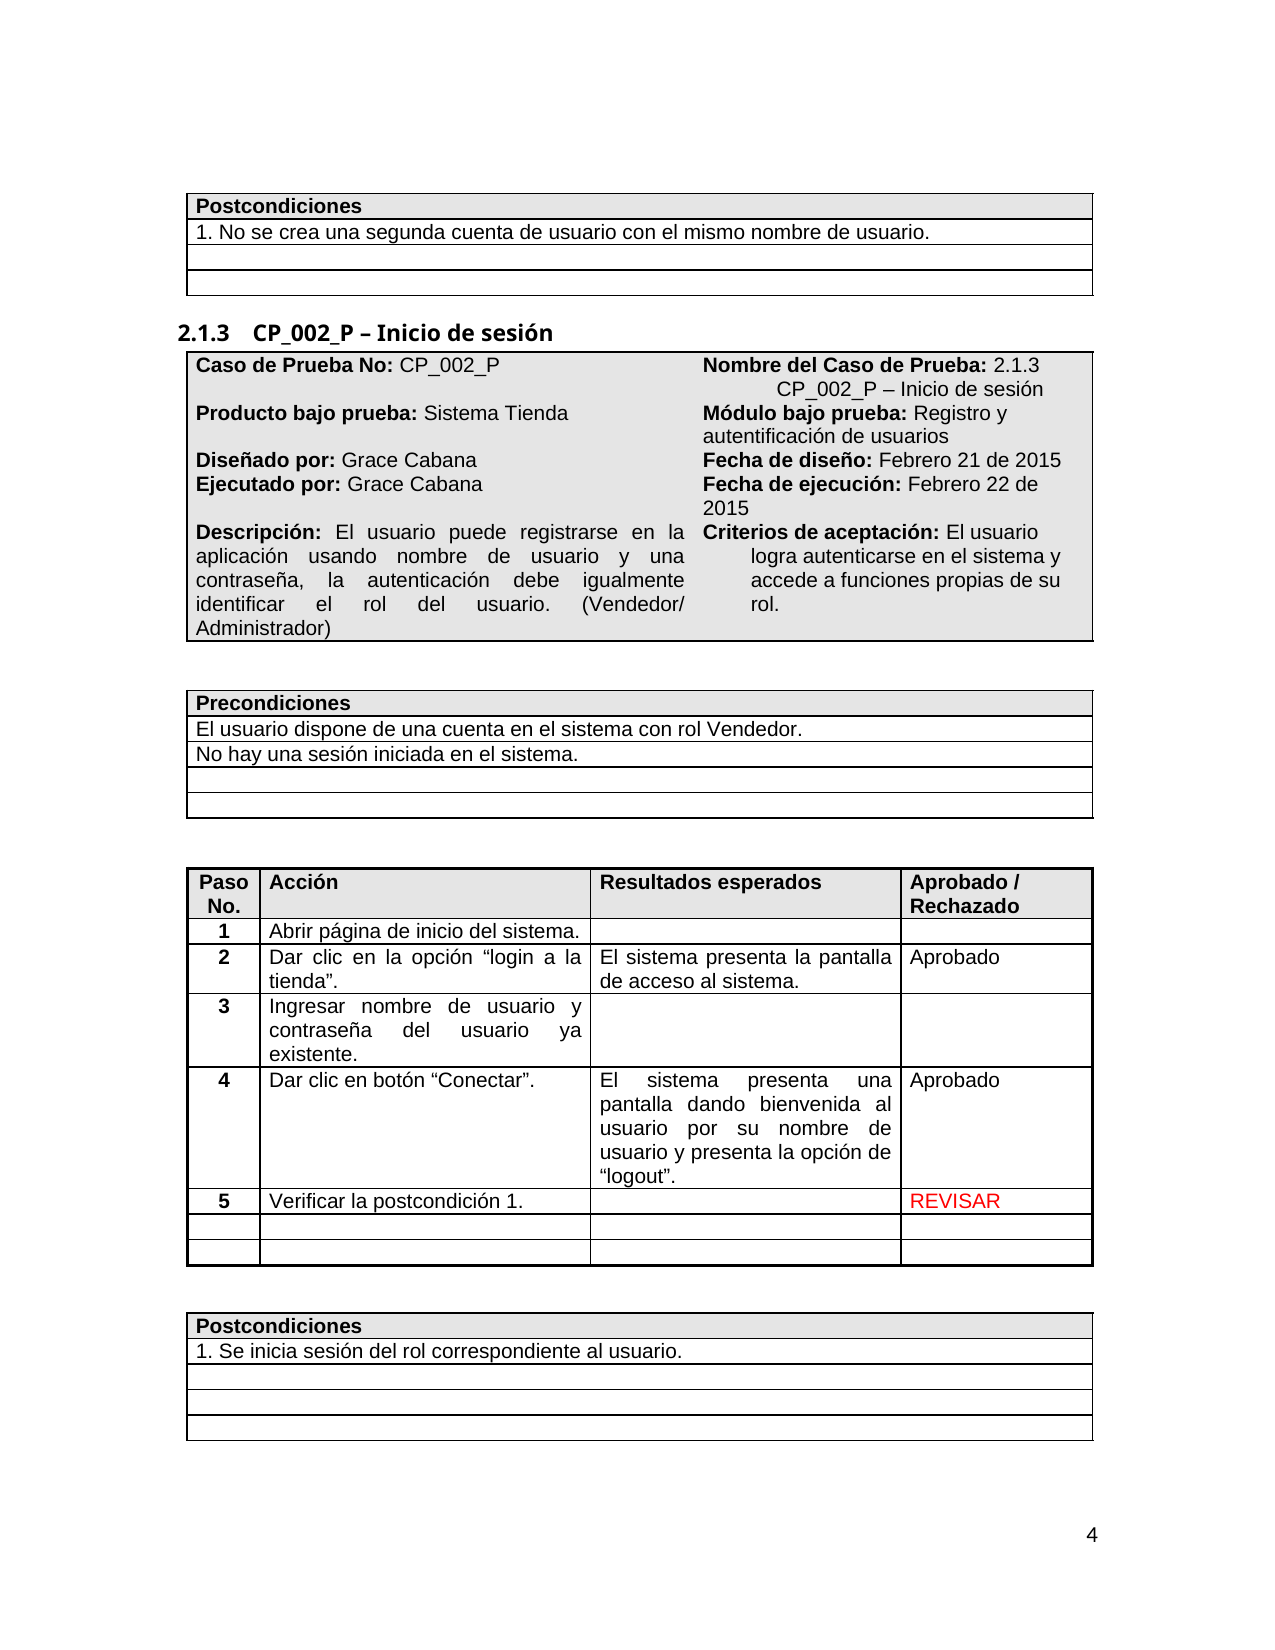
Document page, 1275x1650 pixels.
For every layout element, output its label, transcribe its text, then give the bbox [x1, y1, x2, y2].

table_cell 3 [189, 994, 259, 1066]
table_cell [591, 1189, 900, 1213]
table_cell 1. Se inicia sesión del rol correspondiente al usuario. [188, 1339, 1092, 1363]
table_header Caso de Prueba No: CP_002_P [188, 353, 694, 400]
table_cell 5 [189, 1189, 259, 1213]
table_cell 4 [189, 1068, 259, 1187]
table_cell Dar clic en la opción “login a la tienda”. [261, 945, 590, 993]
table_header Paso No. [189, 870, 259, 918]
table_cell 1 [189, 919, 259, 943]
table_header Precondiciones [188, 691, 1092, 715]
subtitle CP_002_P – Inicio de sesión [177, 317, 1098, 348]
table_cell [188, 793, 1092, 817]
table_cell Diseñado por: Grace Cabana [188, 448, 694, 472]
table_cell [902, 919, 1091, 943]
table_cell [902, 1215, 1091, 1238]
table_cell El sistema presenta una pantalla dando bienvenida al usuario por su nombre de usuario y presenta la opción de “logout”. [591, 1068, 900, 1187]
table_header Acción [261, 870, 590, 918]
table_cell [591, 1240, 900, 1264]
table_cell [591, 1215, 900, 1238]
table_cell [188, 1416, 1092, 1440]
table_cell [189, 1215, 259, 1238]
table_cell [261, 1215, 590, 1238]
table_cell 1. No se crea una segunda cuenta de usuario con el mismo nombre de usuario. [188, 220, 1092, 244]
table_header Postcondiciones [188, 194, 1092, 218]
table_cell Aprobado [902, 945, 1091, 993]
table_cell [591, 919, 900, 943]
table_cell Descripción: El usuario puede registrarse en la aplicación usando nombre de usuario y una contraseña, la autenticación debe igualmente identificar el rol del usuario. (Vendedor/ Administrador) [188, 520, 694, 640]
table_cell Abrir página de inicio del sistema. [261, 919, 590, 943]
table_cell [188, 245, 1092, 269]
table_header Resultados esperados [591, 870, 900, 918]
table_cell Verificar la postcondición 1. [261, 1189, 590, 1213]
table_cell [902, 994, 1091, 1066]
table_cell Ejecutado por: Grace Cabana [188, 472, 694, 520]
table_header Nombre del Caso de Prueba: 2.1.3 CP_002_P – Inicio de sesión [694, 353, 1092, 400]
table_cell El usuario dispone de una cuenta en el sistema con rol Vendedor. [188, 717, 1092, 741]
table_cell [902, 1240, 1091, 1264]
table_cell Dar clic en botón “Conectar”. [261, 1068, 590, 1187]
table_header Postcondiciones [188, 1314, 1092, 1338]
table_cell Ingresar nombre de usuario y contraseña del usuario ya existente. [261, 994, 590, 1066]
table_cell [591, 994, 900, 1066]
table_cell [188, 1390, 1092, 1414]
table_cell [189, 1240, 259, 1264]
table_cell Fecha de diseño: Febrero 21 de 2015 [694, 448, 1092, 472]
table_cell Aprobado [902, 1068, 1091, 1187]
table_cell [261, 1240, 590, 1264]
table_cell No hay una sesión iniciada en el sistema. [188, 742, 1092, 766]
table_cell El sistema presenta la pantalla de acceso al sistema. [591, 945, 900, 993]
table_cell Módulo bajo prueba: Registro y autentificación de usuarios [694, 400, 1092, 448]
table_cell Fecha de ejecución: Febrero 22 de 2015 [694, 472, 1092, 520]
table_header Aprobado / Rechazado [902, 870, 1091, 918]
table_cell [188, 271, 1092, 295]
table_cell [188, 768, 1092, 792]
table_cell 2 [189, 945, 259, 993]
table_cell [188, 1365, 1092, 1389]
table_cell Producto bajo prueba: Sistema Tienda [188, 400, 694, 448]
table_cell Criterios de aceptación: El usuario logra autenticarse en el sistema y accede a funciones propias de su rol. [694, 520, 1092, 640]
table_cell REVISAR [902, 1189, 1091, 1213]
